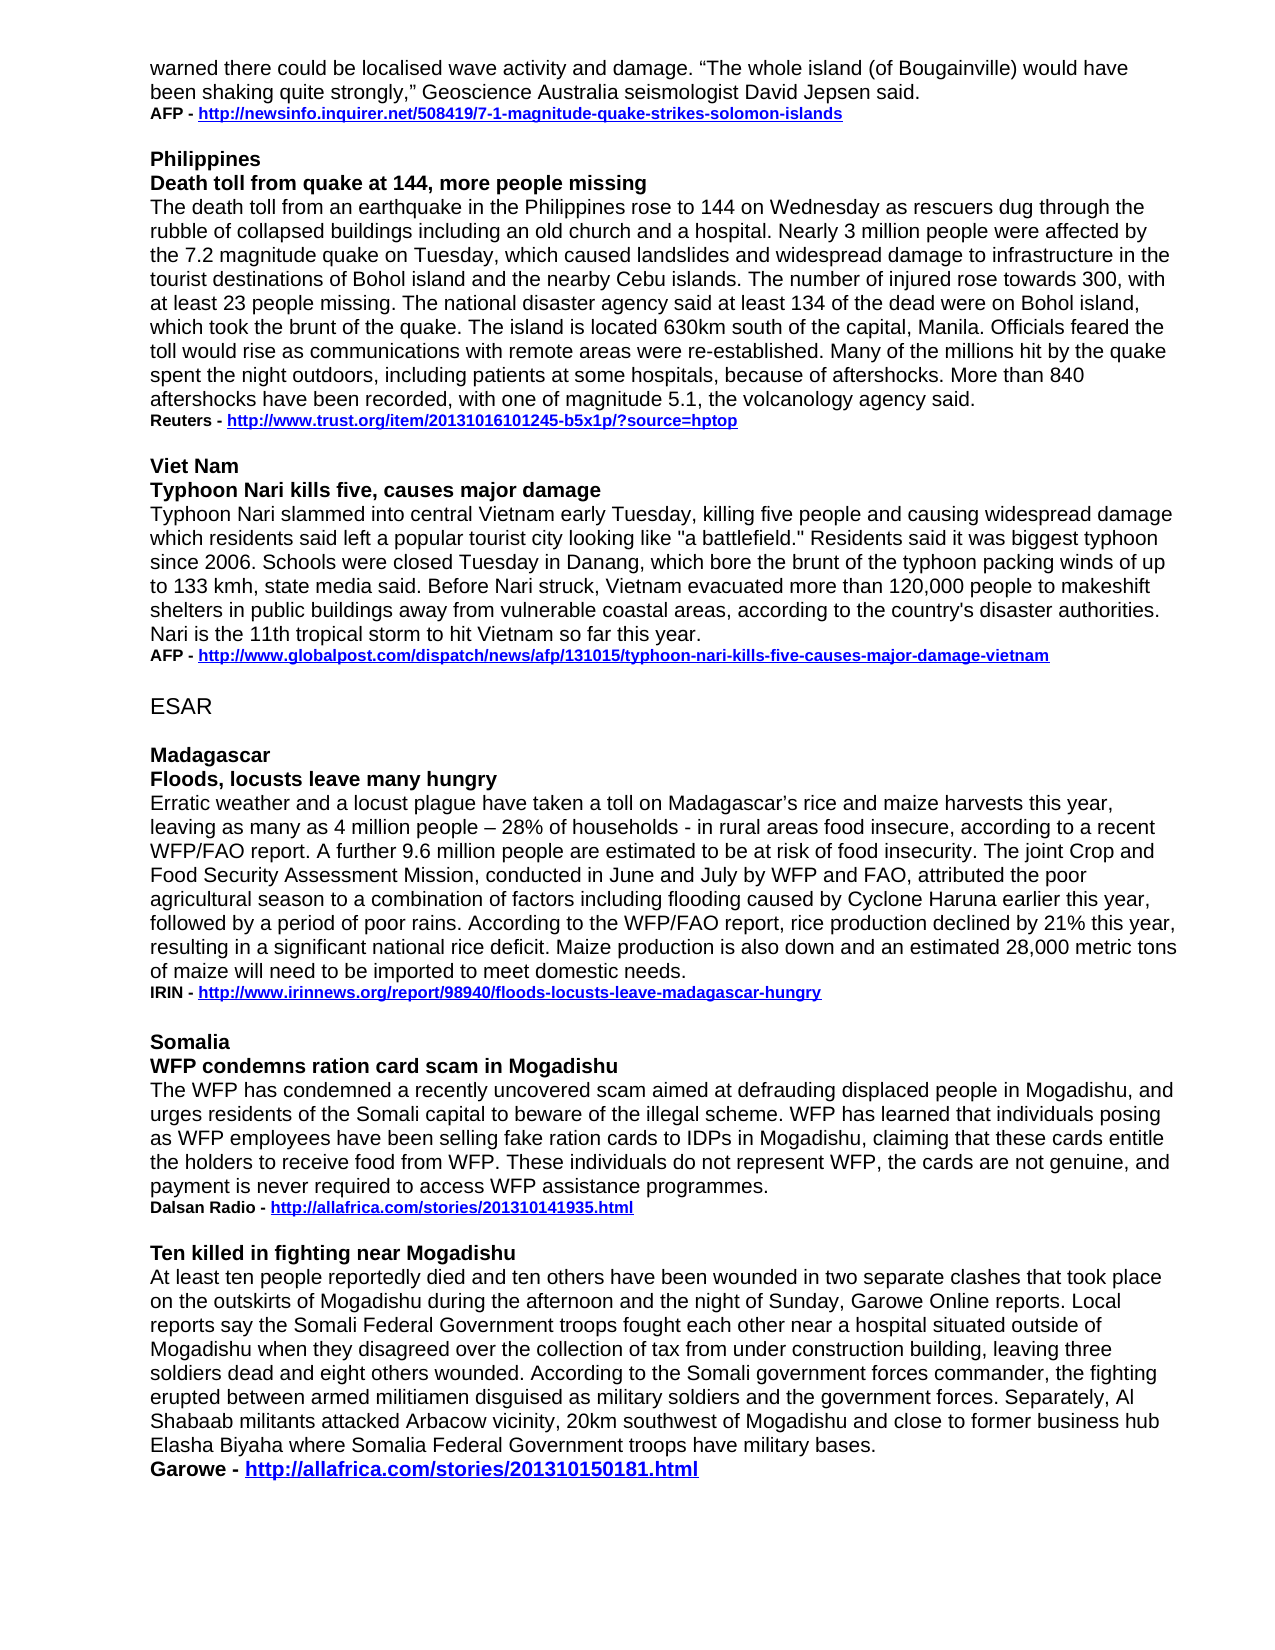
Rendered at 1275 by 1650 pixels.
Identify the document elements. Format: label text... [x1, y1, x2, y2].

text IRIN - http://www.irinnews.org/report/98940/floods-locusts-leave-madagascar-hungry [150, 983, 1181, 1002]
text Erratic weather and a locust plague have taken a toll on Madagascar’s rice and maize harvests this year, leaving as many as 4 million people – 28% of households - in rural areas food insecure, according to a recent WFP/FAO report. A further 9.6 million people are estimated to be at risk of food insecurity. The joint Crop and Food Security Assessment Mission, conducted in June and July by WFP and FAO, attributed the poor agricultural season to a combination of factors including flooding caused by Cyclone Haruna earlier this year, followed by a period of poor rains. According to the WFP/FAO report, rice production declined by 21% this year, resulting in a significant national rice deficit. Maize production is also down and an estimated 28,000 metric tons of maize will need to be imported to meet domestic needs. [150, 791, 1181, 983]
text Typhoon Nari slammed into central Vietnam early Tuesday, killing five people and causing widespread damage which residents said left a popular tourist city looking like "a battlefield." Residents said it was biggest typhoon since 2006. Schools were closed Tuesday in Danang, which bore the brunt of the typhoon packing winds of up to 133 kmh, state media said. Before Nari struck, Vietnam evacuated more than 120,000 people to makeshift shelters in public buildings away from vulnerable coastal areas, according to the country's disaster authorities. Nari is the 11th tropical storm to hit Vietnam so far this year. [150, 502, 1181, 646]
text Floods, locusts leave many hungry [150, 767, 1181, 791]
text Madagascar [150, 743, 1181, 767]
text Philippines [150, 147, 1181, 171]
text Dalsan Radio - http://allafrica.com/stories/201310141935.html Ten killed in fighting near Mogadishu At least ten people reportedly died and ten others have been wounded in two separate clashes that took place on the outskirts of Mogadishu during the afternoon and the night of Sunday, Garowe Online reports. Local reports say the Somali Federal Government troops fought each other near a hospital situated outside of Mogadishu when they disagreed over the collection of tax from under construction building, leaving three soldiers dead and eight others wounded. According to the Somali government forces commander, the fighting erupted between armed militiamen disguised as military soldiers and the government forces. Separately, Al Shabaab militants attacked Arbacow vicinity, 20km southwest of Mogadishu and close to former business hub Elasha Biyaha where Somalia Federal Government troops have military bases. Garowe - http://allafrica.com/stories/201310150181.html [150, 1198, 1181, 1480]
text Typhoon Nari kills five, causes major damage [150, 478, 1181, 502]
text Somalia [150, 1030, 1181, 1054]
text ESAR [150, 693, 1181, 719]
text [150, 56, 1181, 104]
text The WFP has condemned a recently uncovered scam aimed at defrauding displaced people in Mogadishu, and urges residents of the Somali capital to beware of the illegal scheme. WFP has learned that individuals posing as WFP employees have been selling fake ration cards to IDPs in Mogadishu, claiming that these cards entitle the holders to receive food from WFP. These individuals do not represent WFP, the cards are not genuine, and payment is never required to access WFP assistance programmes. [150, 1078, 1181, 1198]
text WFP condemns ration card scam in Mogadishu [150, 1054, 1181, 1078]
text The death toll from an earthquake in the Philippines rose to 144 on Wednesday as rescuers dug through the rubble of collapsed buildings including an old church and a hospital. Nearly 3 million people were affected by the 7.2 magnitude quake on Tuesday, which caused landslides and widespread damage to infrastructure in the tourist destinations of Bohol island and the nearby Cebu islands. The number of injured rose towards 300, with at least 23 people missing. The national disaster agency said at least 134 of the dead were on Bohol island, which took the brunt of the quake. The island is located 630km south of the capital, Manila. Officials feared the toll would rise as communications with remote areas were re-established. Many of the millions hit by the quake spent the night outdoors, including patients at some hospitals, because of aftershocks. More than 840 aftershocks have been recorded, with one of magnitude 5.1, the volcanology agency said. Reuters - http://www.trust.org/item/20131016101245-b5x1p/?source=hptop [150, 195, 1181, 430]
text Death toll from quake at 144, more people missing [150, 171, 1181, 195]
text AFP - http://www.globalpost.com/dispatch/news/afp/131015/typhoon-nari-kills-five-causes-major-damage-vietnam [150, 646, 1181, 665]
text Viet Nam [150, 454, 1181, 478]
text AFP - http://newsinfo.inquirer.net/508419/7-1-magnitude-quake-strikes-solomon-islands [150, 104, 1181, 123]
